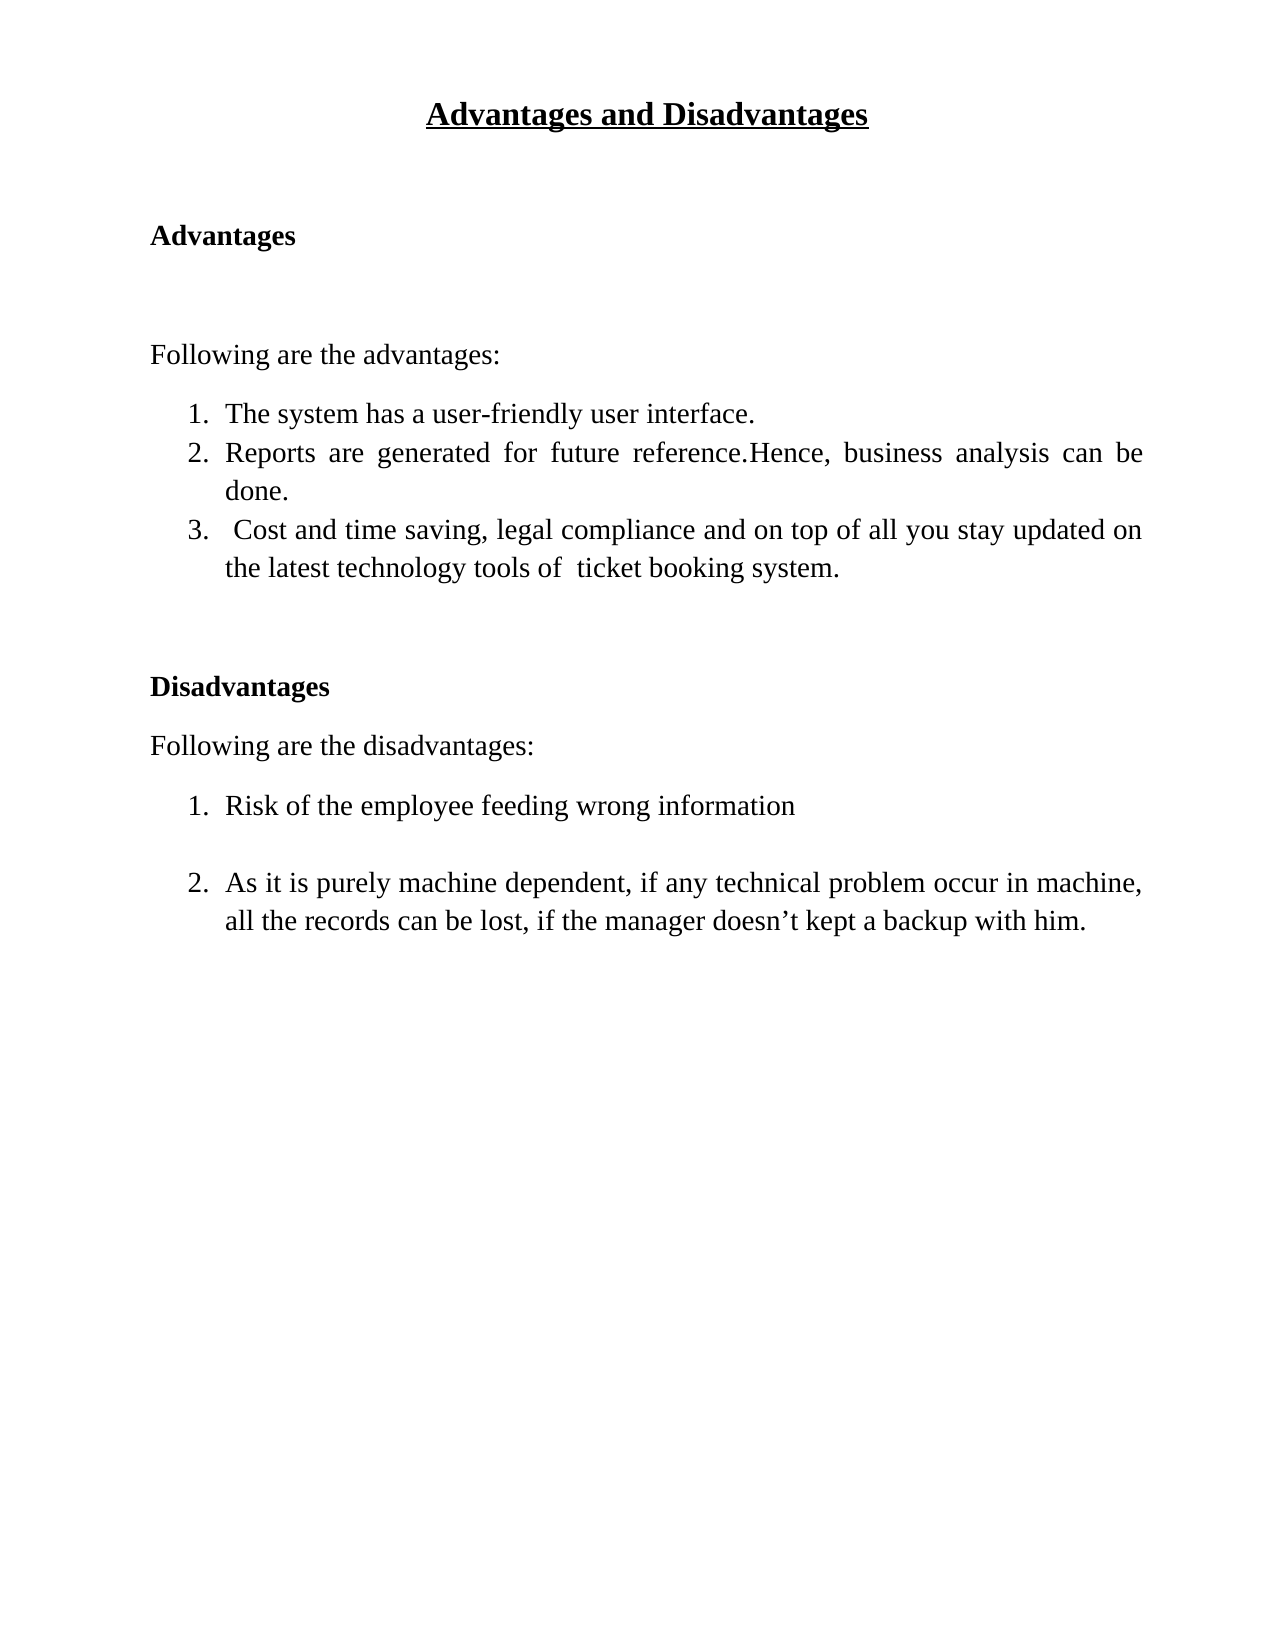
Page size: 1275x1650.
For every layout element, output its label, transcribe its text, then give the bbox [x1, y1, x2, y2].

text Advantages [150, 218, 1144, 252]
text Advantages and Disadvantages [150, 94, 1144, 132]
list Reports are generated for future reference.Hence, business analysis can be done. [187, 435, 1144, 507]
text Disadvantages [150, 669, 1144, 703]
text Following are the advantages: [150, 337, 1144, 370]
list Cost and time saving, legal compliance and on top of all you stay updated on the latest technology tools of ticket booking system. [187, 512, 1144, 584]
list The system has a user-friendly user interface. [187, 396, 1144, 430]
text Following are the disadvantages: [150, 728, 1144, 762]
list As it is purely machine dependent, if any technical problem occur in machine, all the records can be lost, if the manager doesn’t kept a backup with him. [187, 865, 1144, 937]
list Risk of the employee feeding wrong information [187, 788, 1144, 821]
